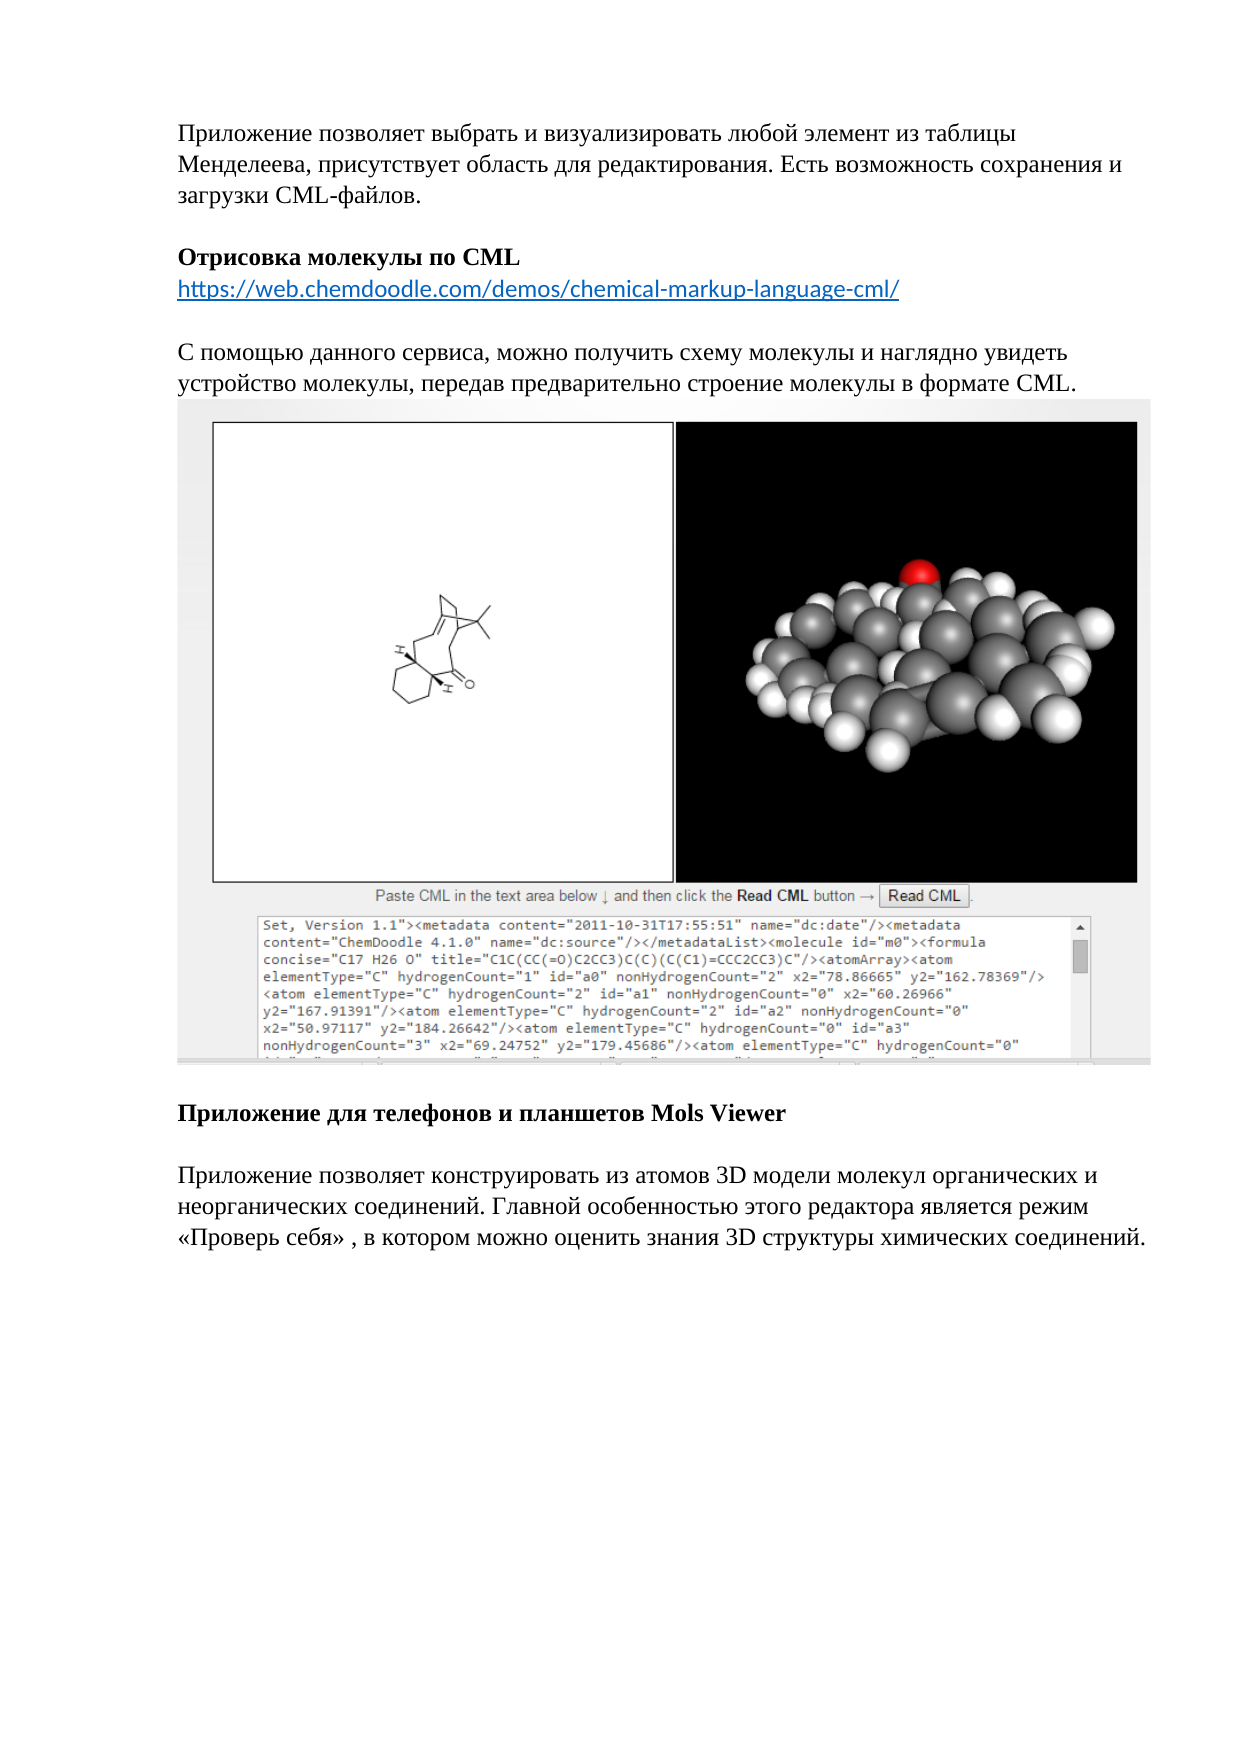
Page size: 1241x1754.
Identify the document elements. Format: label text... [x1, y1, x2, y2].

list Приложение позволяет выбрать и визуализировать любой элемент из таблицы Менделеева, присутствует область для редактирования. Есть возможность сохранения и загрузки CML-файлов. [177, 118, 1152, 209]
list Отрисовка молекулы по CML [177, 242, 1152, 271]
list С помощью данного сервиса, можно получить схему молекулы и наглядно увидеть устройство молекулы, передав предварительно строение молекулы в формате CML. [177, 337, 1152, 397]
list https://web.chemdoodle.com/demos/chemical-markup-language-cml/ [177, 273, 1152, 304]
list Приложение для телефонов и планшетов Mols Viewer [177, 1098, 1152, 1127]
list Приложение позволяет конструировать из атомов 3D модели молекул органических и неорганических соединений. Главной особенностью этого редактора является режим «Проверь себя» , в котором можно оценить знания 3D структуры химических соединений. [177, 1160, 1152, 1251]
picture [177, 399, 1151, 1065]
